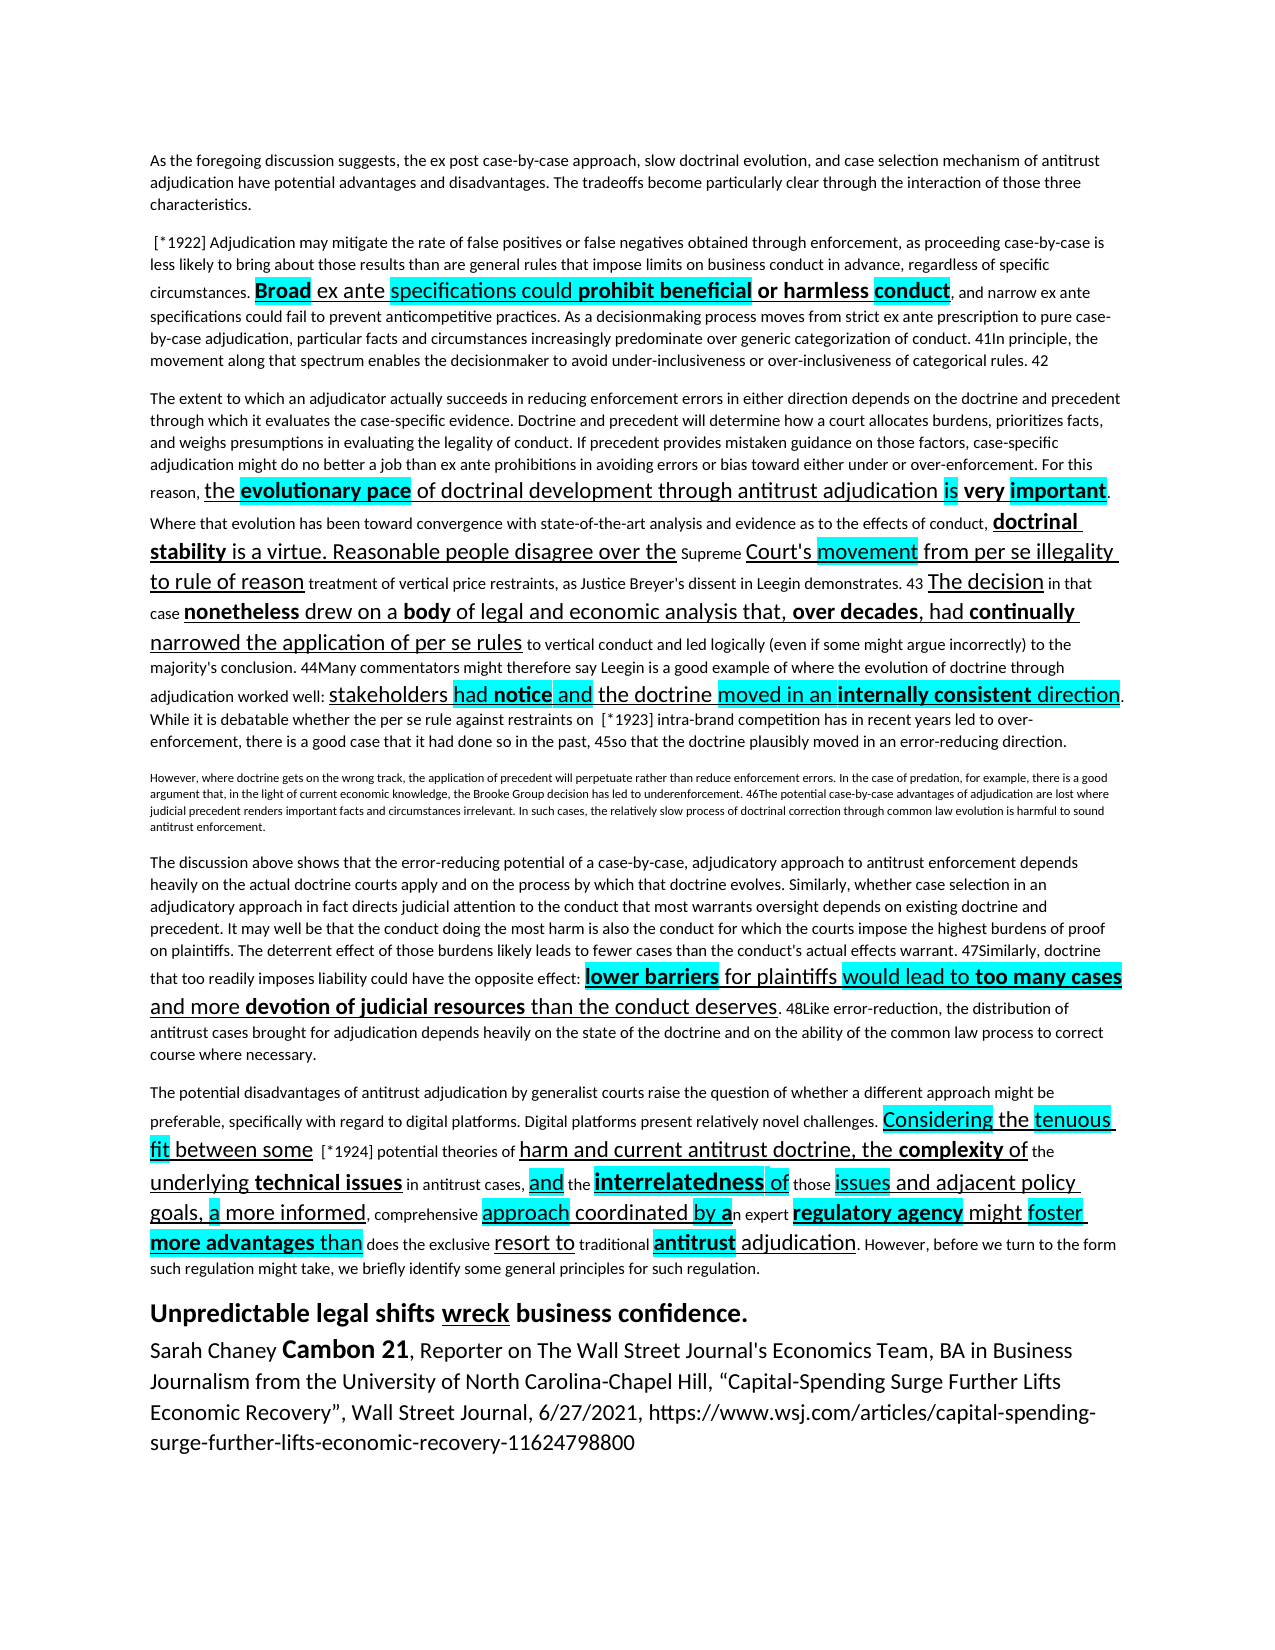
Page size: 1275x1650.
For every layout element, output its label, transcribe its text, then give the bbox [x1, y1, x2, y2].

text The potential disadvantages of antitrust adjudication by generalist courts raise the question of whether a different approach might be preferable, specifically with regard to digital platforms. Digital platforms present relatively novel challenges. Considering the tenuous fit between some [*1924] potential theories of harm and current antitrust doctrine, the complexity of the underlying technical issues in antitrust cases, and the interrelatedness of those issues and adjacent policy goals, a more informed, comprehensive approach coordinated by an expert regulatory agency might foster more advantages than does the exclusive resort to traditional antitrust adjudication. However, before we turn to the form such regulation might take, we briefly identify some general principles for such regulation. [150, 1082, 1125, 1278]
text Sarah Chaney Cambon 21, Reporter on The Wall Street Journal's Economics Team, BA in Business Journalism from the University of North Carolina-Chapel Hill, “Capital-Spending Surge Further Lifts Economic Recovery”, Wall Street Journal, 6/27/2021, https://www.wsj.com/articles/capital-spending-surge-further-lifts-economic-recovery-11624798800 [150, 1332, 1125, 1456]
text As the foregoing discussion suggests, the ex post case-by-case approach, slow doctrinal evolution, and case selection mechanism of antitrust adjudication have potential advantages and disadvantages. The tradeoffs become particularly clear through the interaction of those three characteristics. [150, 150, 1125, 214]
text [*1922] Adjudication may mitigate the rate of false positives or false negatives obtained through enforcement, as proceeding case-by-case is less likely to bring about those results than are general rules that impose limits on business conduct in advance, regardless of specific circumstances. Broad ex ante specifications could prohibit beneficial or harmless conduct, and narrow ex ante specifications could fail to prevent anticompetitive practices. As a decisionmaking process moves from strict ex ante prescription to pure case-by-case adjudication, particular facts and circumstances increasingly predominate over generic categorization of conduct. 41In principle, the movement along that spectrum enables the decisionmaker to avoid under-inclusiveness or over-inclusiveness of categorical rules. 42 [150, 232, 1125, 370]
subtitle Unpredictable legal shifts wreck business confidence. [150, 1297, 1125, 1330]
text The discussion above shows that the error-reducing potential of a case-by-case, adjudicatory approach to antitrust enforcement depends heavily on the actual doctrine courts apply and on the process by which that doctrine evolves. Similarly, whether case selection in an adjudicatory approach in fact directs judicial attention to the conduct that most warrants oversight depends on existing doctrine and precedent. It may well be that the conduct doing the most harm is also the conduct for which the courts impose the highest burdens of proof on plaintiffs. The deterrent effect of those burdens likely leads to fewer cases than the conduct's actual effects warrant. 47Similarly, doctrine that too readily imposes liability could have the opposite effect: lower barriers for plaintiffs would lead to too many cases and more devotion of judicial resources than the conduct deserves. 48Like error-reduction, the distribution of antitrust cases brought for adjudication depends heavily on the state of the doctrine and on the ability of the common law process to correct course where necessary. [150, 852, 1125, 1064]
text However, where doctrine gets on the wrong track, the application of precedent will perpetuate rather than reduce enforcement errors. In the case of predation, for example, there is a good argument that, in the light of current economic knowledge, the Brooke Group decision has led to underenforcement. 46The potential case-by-case advantages of adjudication are lost where judicial precedent renders important facts and circumstances irrelevant. In such cases, the relatively slow process of doctrinal correction through common law evolution is harmful to sound antitrust enforcement. [150, 770, 1125, 834]
text The extent to which an adjudicator actually succeeds in reducing enforcement errors in either direction depends on the doctrine and precedent through which it evaluates the case-specific evidence. Doctrine and precedent will determine how a court allocates burdens, prioritizes facts, and weighs presumptions in evaluating the legality of conduct. If precedent provides mistaken guidance on those factors, case-specific adjudication might do no better a job than ex ante prohibitions in avoiding errors or bias toward either under or over-enforcement. For this reason, the evolutionary pace of doctrinal development through antitrust adjudication is very important. Where that evolution has been toward convergence with state-of-the-art analysis and evidence as to the effects of conduct, doctrinal stability is a virtue. Reasonable people disagree over the Supreme Court's movement from per se illegality to rule of reason treatment of vertical price restraints, as Justice Breyer's dissent in Leegin demonstrates. 43 The decision in that case nonetheless drew on a body of legal and economic analysis that, over decades, had continually narrowed the application of per se rules to vertical conduct and led logically (even if some might argue incorrectly) to the majority's conclusion. 44Many commentators might therefore say Leegin is a good example of where the evolution of doctrine through adjudication worked well: stakeholders had notice and the doctrine moved in an internally consistent direction. While it is debatable whether the per se rule against restraints on [*1923] intra-brand competition has in recent years led to over-enforcement, there is a good case that it had done so in the past, 45so that the doctrine plausibly moved in an error-reducing direction. [150, 388, 1125, 752]
